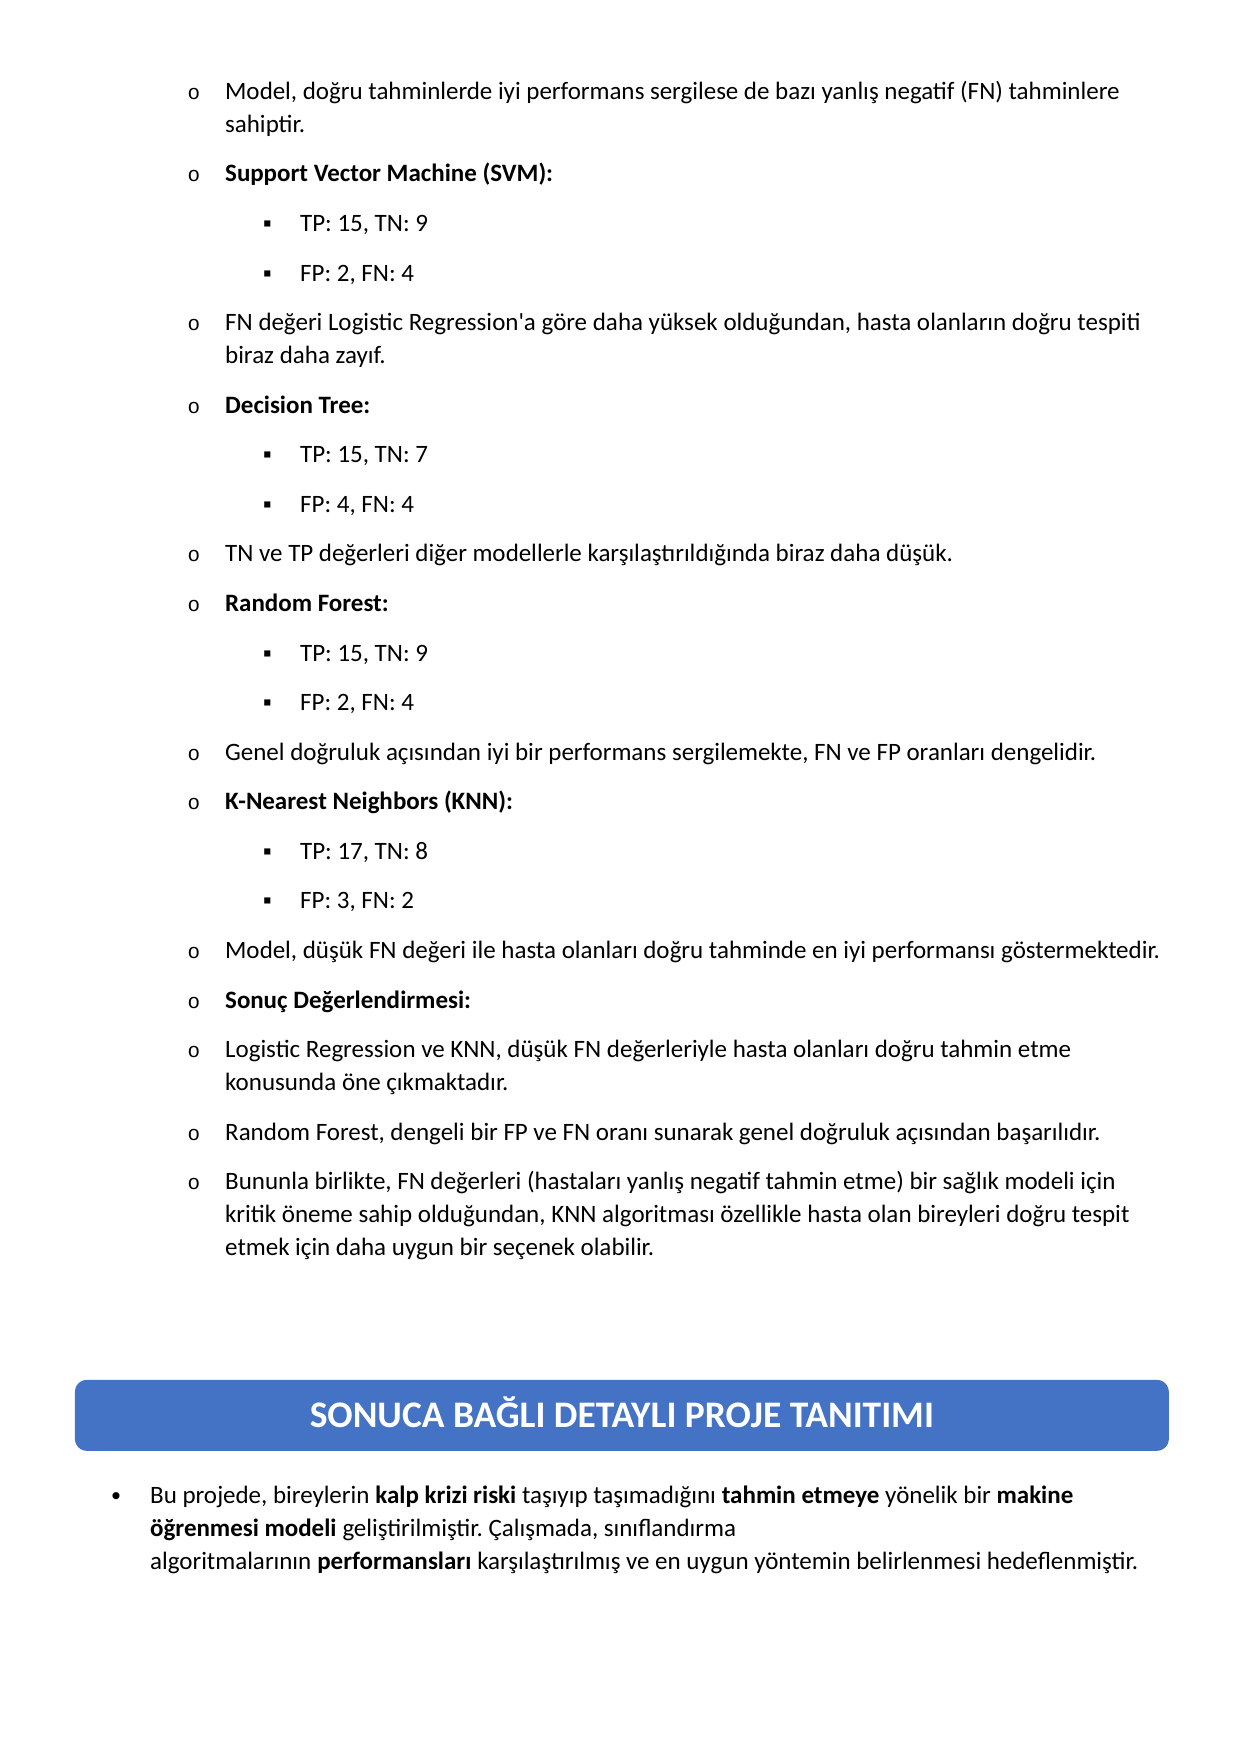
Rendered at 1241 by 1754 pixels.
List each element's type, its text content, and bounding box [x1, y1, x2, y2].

list Model, düşük FN değeri ile hasta olanları doğru tahminde en iyi performansı göstermektedir. [187, 934, 1165, 965]
list TP: 15, TN: 9 [262, 207, 1165, 238]
list TP: 15, TN: 9 [262, 637, 1165, 667]
list Bununla birlikte, FN değerleri (hastaları yanlış negatif tahmin etme) bir sağlık modeli için kritik öneme sahip olduğundan, KNN algoritması özellikle hasta olan bireyleri doğru tespit etmek için daha uygun bir seçenek olabilir. [187, 1165, 1165, 1262]
list Sonuç Değerlendirmesi: [187, 984, 1165, 1014]
list TP: 15, TN: 7 [262, 438, 1165, 469]
list FP: 2, FN: 4 [262, 257, 1165, 287]
list Support Vector Machine (SVM): [187, 157, 1165, 188]
list FP: 2, FN: 4 [262, 686, 1165, 717]
list Random Forest, dengeli bir FP ve FN oranı sunarak genel doğruluk açısından başarılıdır. [187, 1116, 1165, 1146]
list TP: 17, TN: 8 [262, 835, 1165, 866]
list FN değeri Logistic Regression'a göre daha yüksek olduğundan, hasta olanların doğru tespiti biraz daha zayıf. [187, 306, 1165, 370]
list Bu projede, bireylerin kalp krizi riski taşıyıp taşımadığını tahmin etmeye yönelik bir makine öğrenmesi modeli geliştirilmiştir. Çalışmada, sınıflandırma algoritmalarının performansları karşılaştırılmış ve en uygun yöntemin belirlenmesi hedeflenmiştir. [112, 1479, 1165, 1576]
list Random Forest: [187, 587, 1165, 618]
list FP: 4, FN: 4 [262, 488, 1165, 518]
list TN ve TP değerleri diğer modellerle karşılaştırıldığında biraz daha düşük. [187, 537, 1165, 568]
list K-Nearest Neighbors (KNN): [187, 785, 1165, 816]
list Decision Tree: [187, 389, 1165, 419]
list Genel doğruluk açısından iyi bir performans sergilemekte, FN ve FP oranları dengelidir. [187, 736, 1165, 766]
list FP: 3, FN: 2 [262, 884, 1165, 915]
list Model, doğru tahminlerde iyi performans sergilese de bazı yanlış negatif (FN) tahminlere sahiptir. [187, 75, 1165, 138]
list Logistic Regression ve KNN, düşük FN değerleriyle hasta olanları doğru tahmin etme konusunda öne çıkmaktadır. [187, 1033, 1165, 1097]
